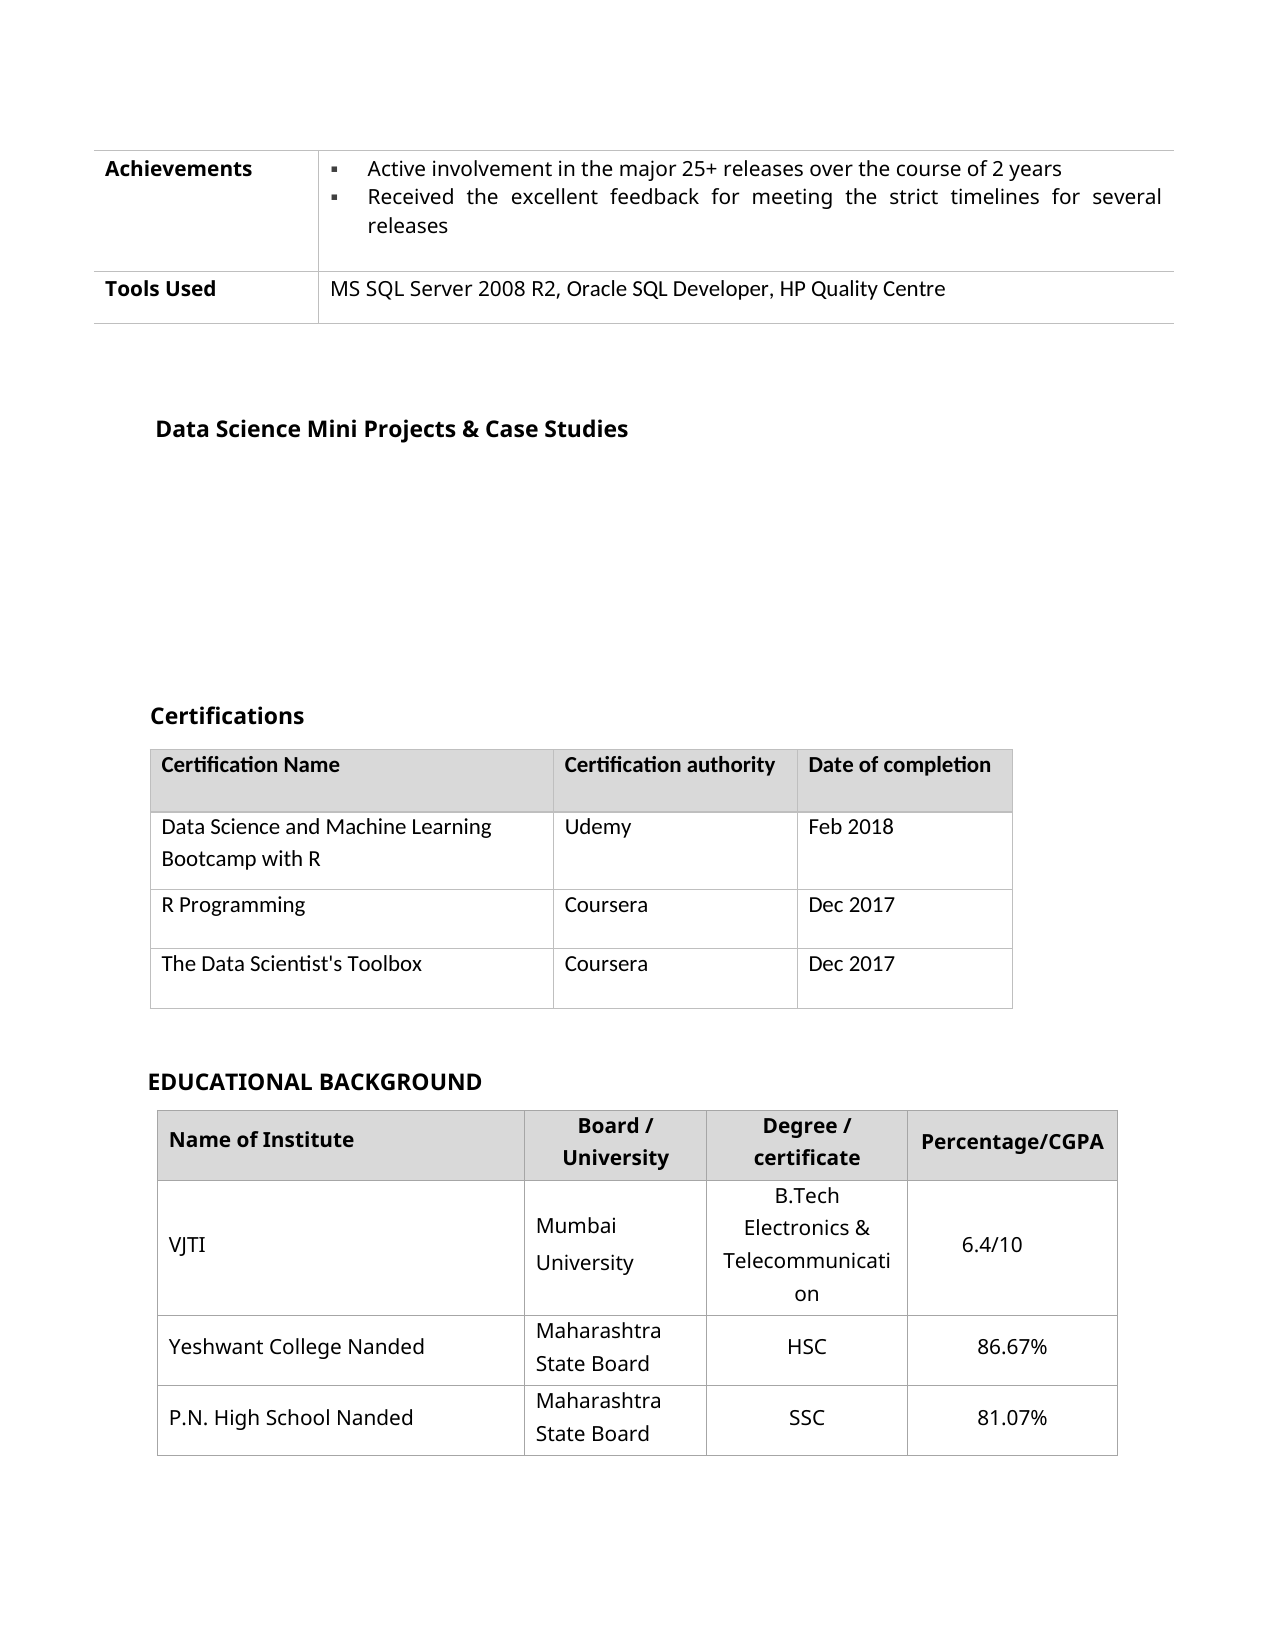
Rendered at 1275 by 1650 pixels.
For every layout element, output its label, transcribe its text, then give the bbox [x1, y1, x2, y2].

table_header Percentage/CGPA [908, 1111, 1117, 1180]
table_cell SSC [707, 1386, 907, 1455]
table_cell Coursera [554, 890, 797, 948]
table_header Certification Name [151, 750, 553, 811]
table_cell Yeshwant College Nanded [158, 1316, 524, 1385]
table_cell Feb 2018 [798, 813, 1012, 889]
table_cell Mumbai University [525, 1181, 706, 1315]
table_cell Dec 2017 [798, 949, 1012, 1008]
table_cell P.N. High School Nanded [158, 1386, 524, 1455]
table_cell 86.67% [908, 1316, 1117, 1385]
table_cell VJTI [158, 1181, 524, 1315]
table_cell Dec 2017 [798, 890, 1012, 948]
table_header Degree / certificate [707, 1111, 907, 1180]
table_cell Achievements [94, 151, 318, 271]
table_cell Active involvement in the major 25+ releases over the course of 2 years Received the excellent feedback for meeting the strict timelines for several releases [319, 151, 1174, 271]
table_cell Tools Used [94, 272, 318, 323]
table_header Name of Institute [158, 1111, 524, 1180]
table_cell Maharashtra State Board [525, 1316, 706, 1385]
table_cell Maharashtra State Board [525, 1386, 706, 1455]
table_cell Udemy [554, 813, 797, 889]
text Data Science Mini Projects & Case Studies [150, 413, 1125, 444]
table_cell Coursera [554, 949, 797, 1008]
text EDUCATIONAL BACKGROUND [106, 1066, 1125, 1097]
table_header Date of completion [798, 750, 1012, 811]
table_cell HSC [707, 1316, 907, 1385]
table_cell MS SQL Server 2008 R2, Oracle SQL Developer, HP Quality Centre [319, 272, 1174, 323]
table_cell Data Science and Machine Learning Bootcamp with R [151, 813, 553, 889]
table_cell B.Tech Electronics & Telecommunication [707, 1181, 907, 1315]
text Certifications [150, 700, 1125, 731]
table_cell The Data Scientist's Toolbox [151, 949, 553, 1008]
table_header Certification authority [554, 750, 797, 811]
table_cell 81.07% [908, 1386, 1117, 1455]
table_cell R Programming [151, 890, 553, 948]
table_cell 6.4/10 [908, 1181, 1117, 1315]
table_header Board / University [525, 1111, 706, 1180]
